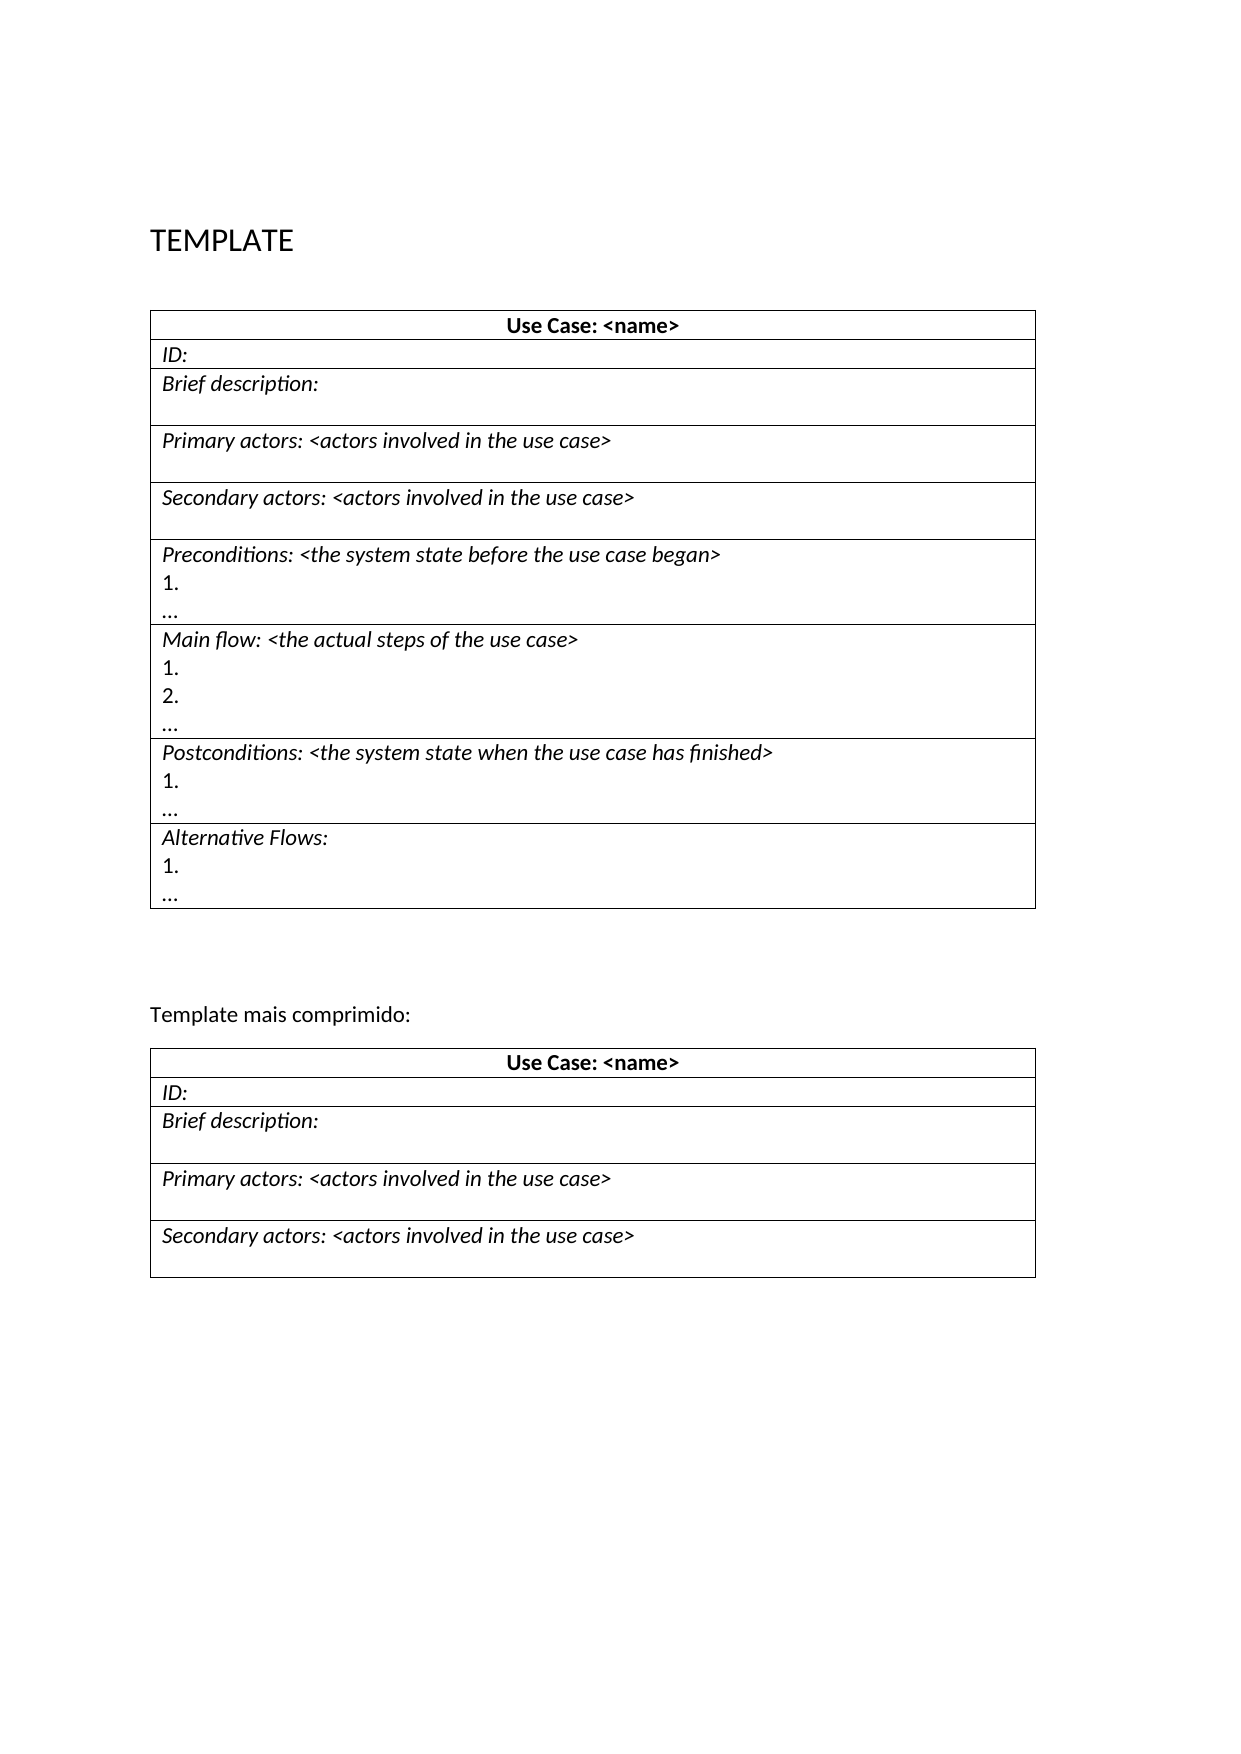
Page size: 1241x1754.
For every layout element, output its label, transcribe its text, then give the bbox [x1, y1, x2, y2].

table_cell Brief description: [151, 1107, 1035, 1163]
table_cell Alternative Flows: 1. … [151, 824, 1035, 908]
table_cell Primary actors: <actors involved in the use case> [151, 426, 1035, 482]
subtitle TEMPLATE [150, 219, 1090, 260]
table_cell ID: [151, 1078, 1035, 1106]
table_cell ID: [151, 340, 1035, 368]
table_cell Secondary actors: <actors involved in the use case> [151, 483, 1035, 539]
table_cell Preconditions: <the system state before the use case began> 1. … [151, 540, 1035, 624]
table_cell Postconditions: <the system state when the use case has finished> 1. … [151, 739, 1035, 822]
table_cell Primary actors: <actors involved in the use case> [151, 1164, 1035, 1220]
table_cell Secondary actors: <actors involved in the use case> [151, 1221, 1035, 1277]
table_cell Brief description: [151, 369, 1035, 425]
table_header Use Case: <name> [151, 1049, 1035, 1077]
text Template mais comprimido: [150, 1001, 1090, 1029]
table_header Use Case: <name> [151, 311, 1035, 339]
table_cell Main flow: <the actual steps of the use case> 1. 2. … [151, 625, 1035, 737]
